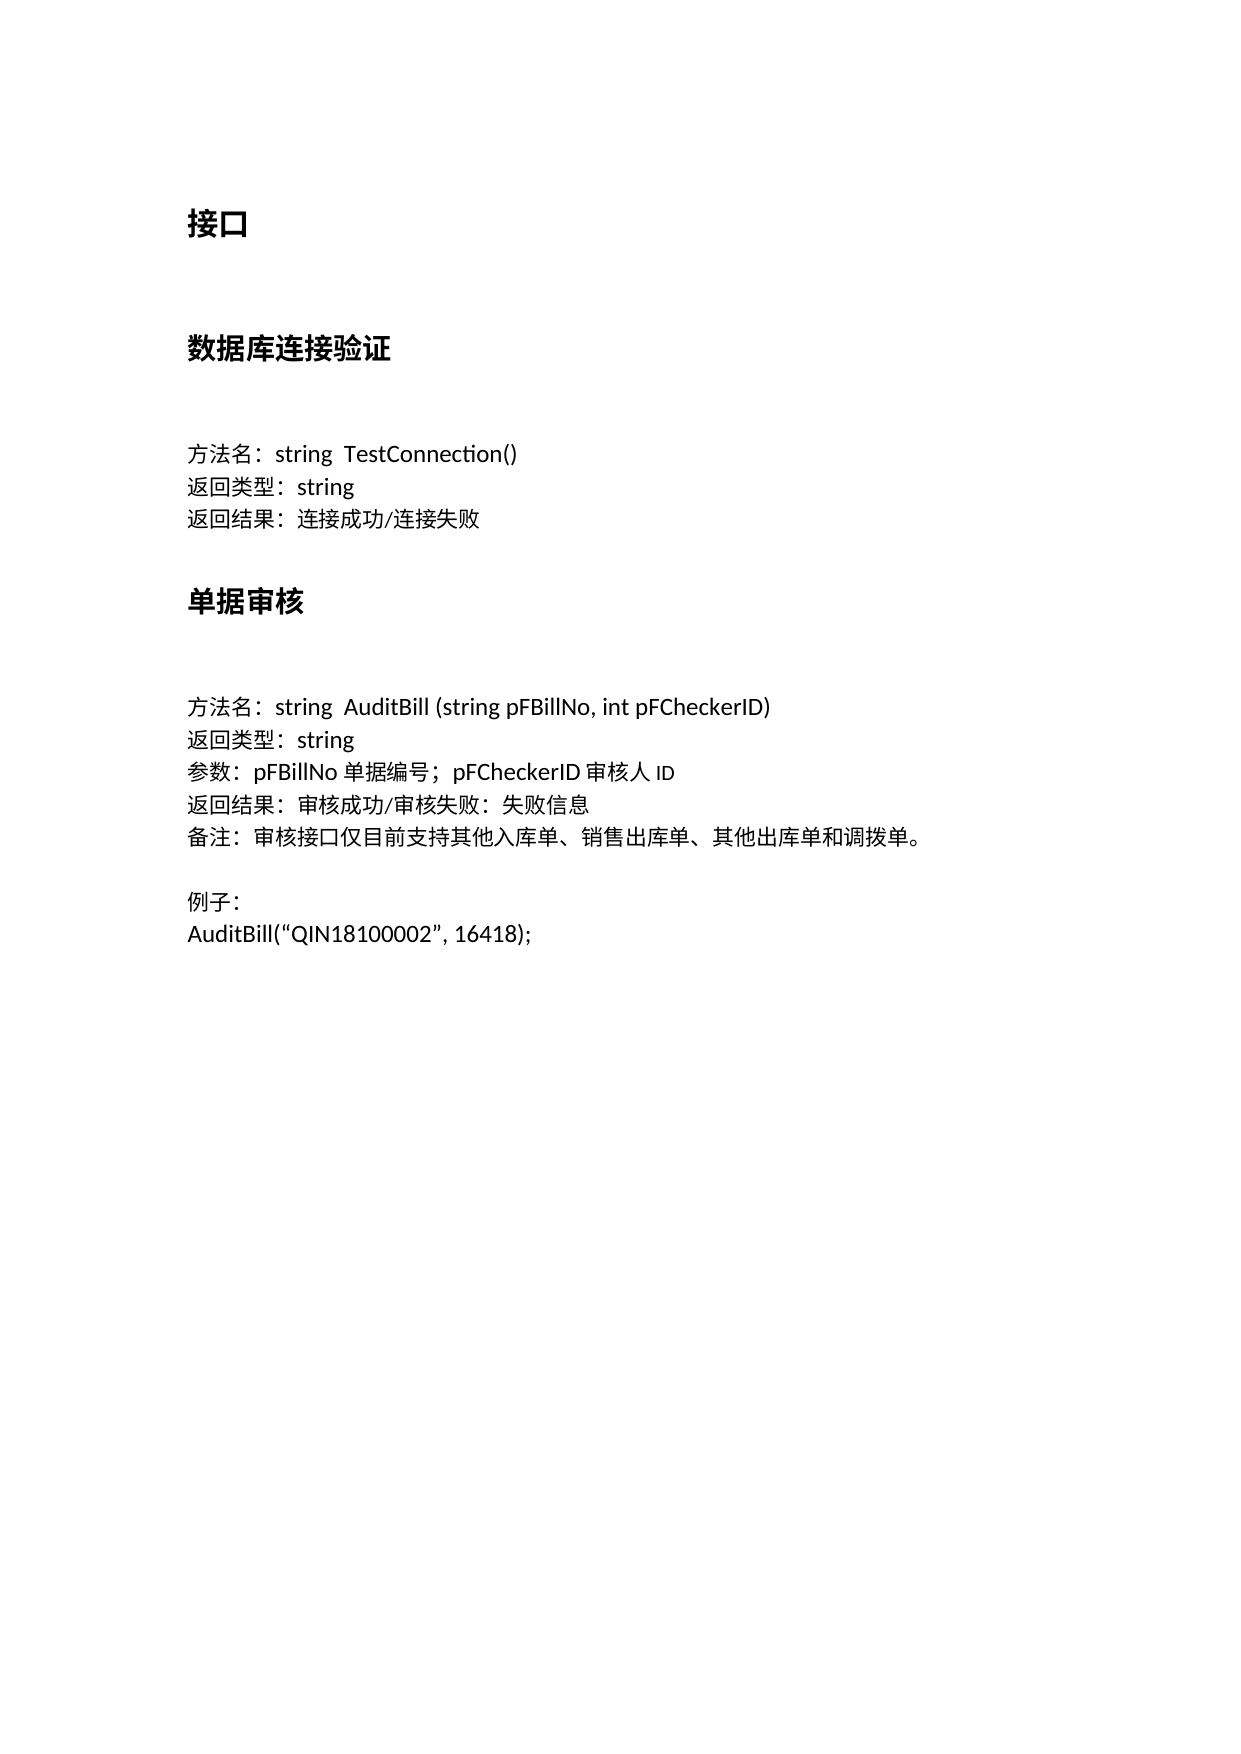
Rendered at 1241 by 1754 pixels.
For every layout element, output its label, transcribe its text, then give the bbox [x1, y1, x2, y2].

text 方法名：string TestConnection() [187, 437, 1053, 469]
subtitle 数据库连接验证 [187, 314, 1053, 379]
text AuditBill(“QIN18100002”, 16418); [187, 917, 1053, 950]
text 方法名：string AuditBill (string pFBillNo, int pFCheckerID) [187, 690, 1053, 722]
text 备注：审核接口仅目前支持其他入库单、销售出库单、其他出库单和调拨单。 [187, 820, 1053, 852]
subtitle 单据审核 [187, 567, 1053, 632]
subtitle 接口 [187, 189, 1053, 254]
text 例子： [187, 885, 1053, 917]
text 参数：pFBillNo 单据编号；pFCheckerID审核人ID [187, 755, 1053, 787]
text 返回类型：string [187, 469, 1053, 502]
text 返回结果：连接成功/连接失败 [187, 502, 1053, 534]
text 返回类型：string [187, 722, 1053, 755]
text 返回结果：审核成功/审核失败：失败信息 [187, 787, 1053, 820]
